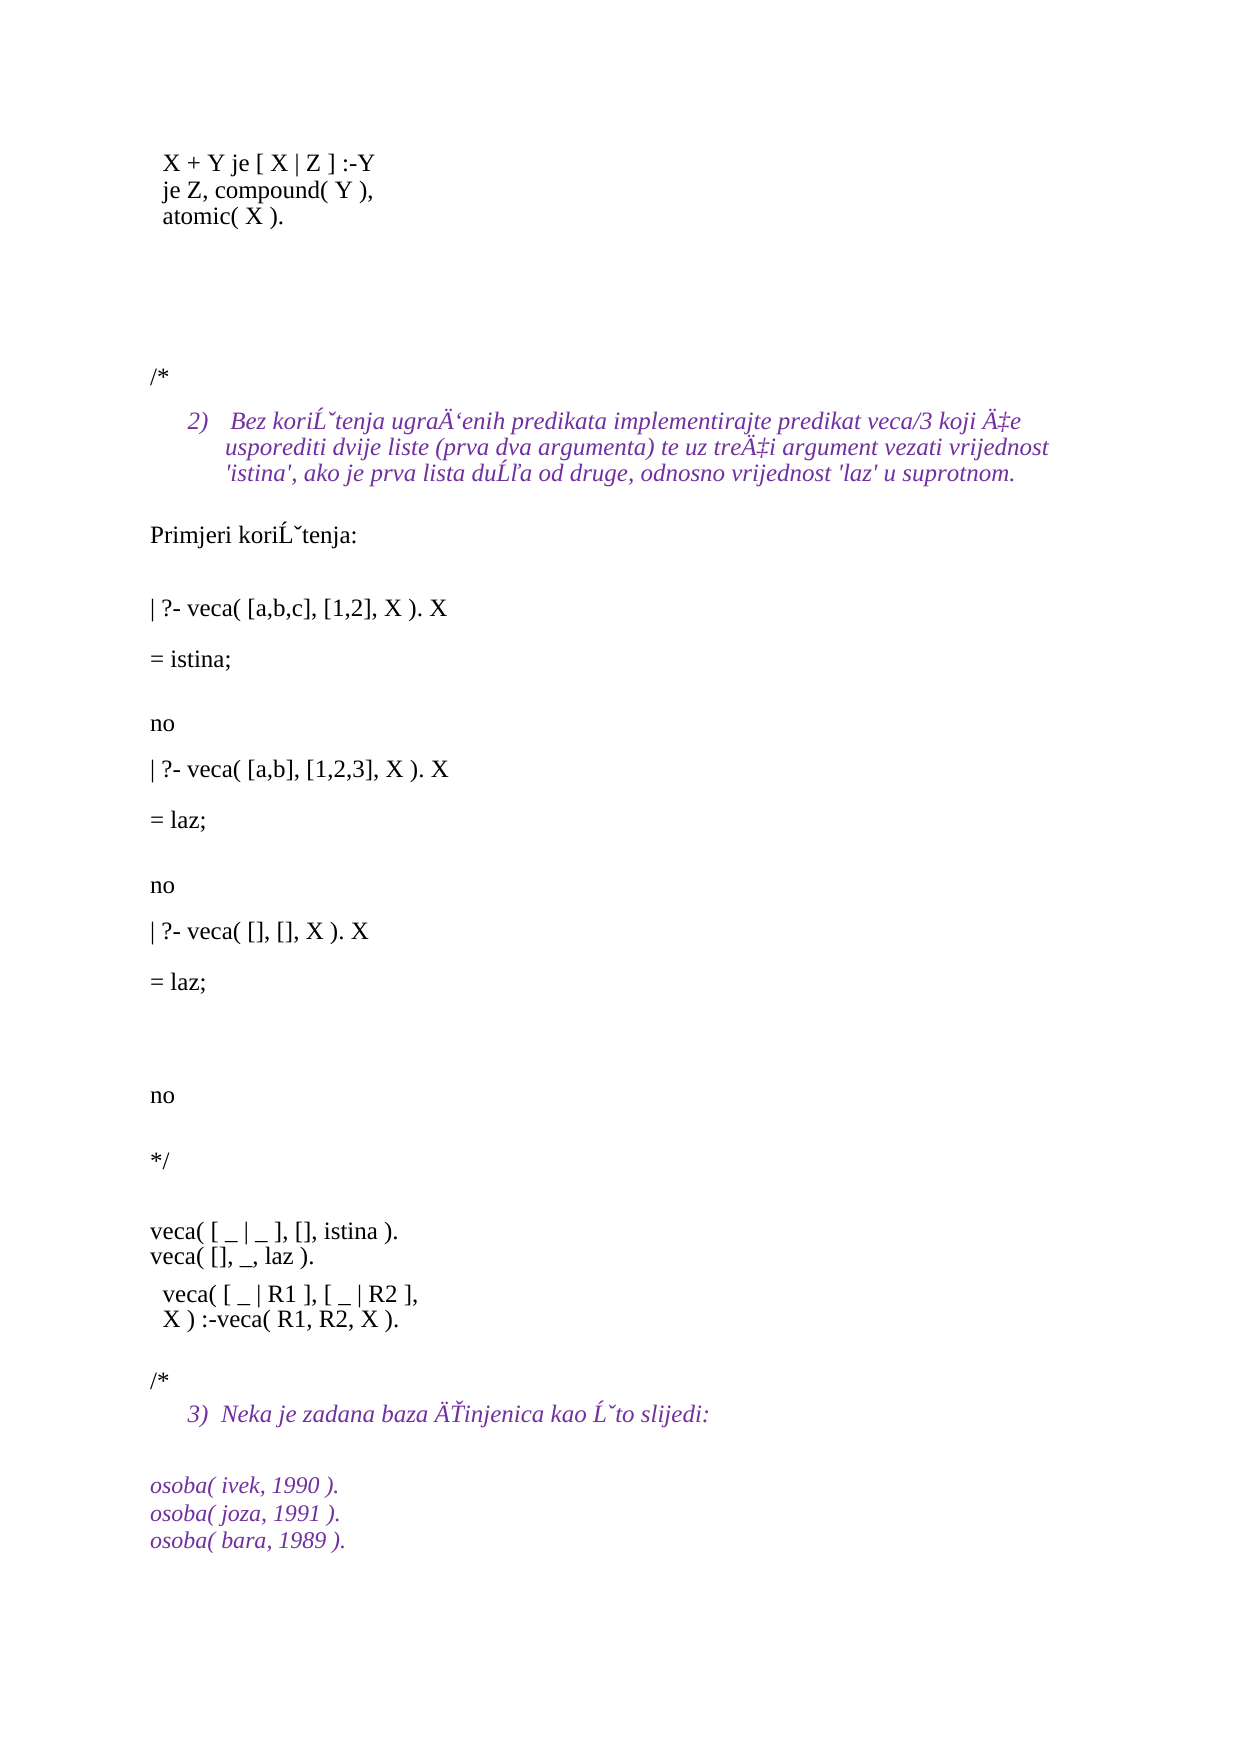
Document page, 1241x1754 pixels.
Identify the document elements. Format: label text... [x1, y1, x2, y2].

text veca( [ _ | _ ], [], istina ). veca( [], _, laz ). [150, 1219, 401, 1269]
text no [150, 1080, 1090, 1109]
text X + Y je [ X | Z ] :-Y je Z, compound( Y ), atomic( X ). [162, 150, 386, 230]
text /* [150, 1366, 1090, 1395]
text /* [150, 362, 1090, 391]
text no [150, 870, 1090, 899]
text Primjeri koriĹˇtenja: [150, 520, 1090, 549]
text | ?- veca( [a,b], [1,2,3], X ). X = laz; [150, 754, 465, 834]
text | ?- veca( [], [], X ). X = laz; [150, 916, 386, 996]
text | ?- veca( [a,b,c], [1,2], X ). X = istina; [150, 593, 465, 673]
text 2) Bez koriĹˇtenja ugraÄ‘enih predikata implementirajte predikat veca/3 koji Ä‡e usporediti dvije liste (prva dva argumenta) te uz treÄ‡i argument vezati vrijednost 'istina', ako je prva lista duĹľa od druge, odnosno vrijednost 'laz' u suprotnom. [187, 408, 1090, 487]
text */ [150, 1146, 1090, 1175]
text no [150, 708, 1090, 737]
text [150, 1472, 376, 1553]
text veca( [ _ | R1 ], [ _ | R2 ], X ) :-veca( R1, R2, X ). [162, 1283, 469, 1333]
text 3) Neka je zadana baza ÄŤinjenica kao Ĺˇto slijedi: [187, 1399, 1090, 1428]
